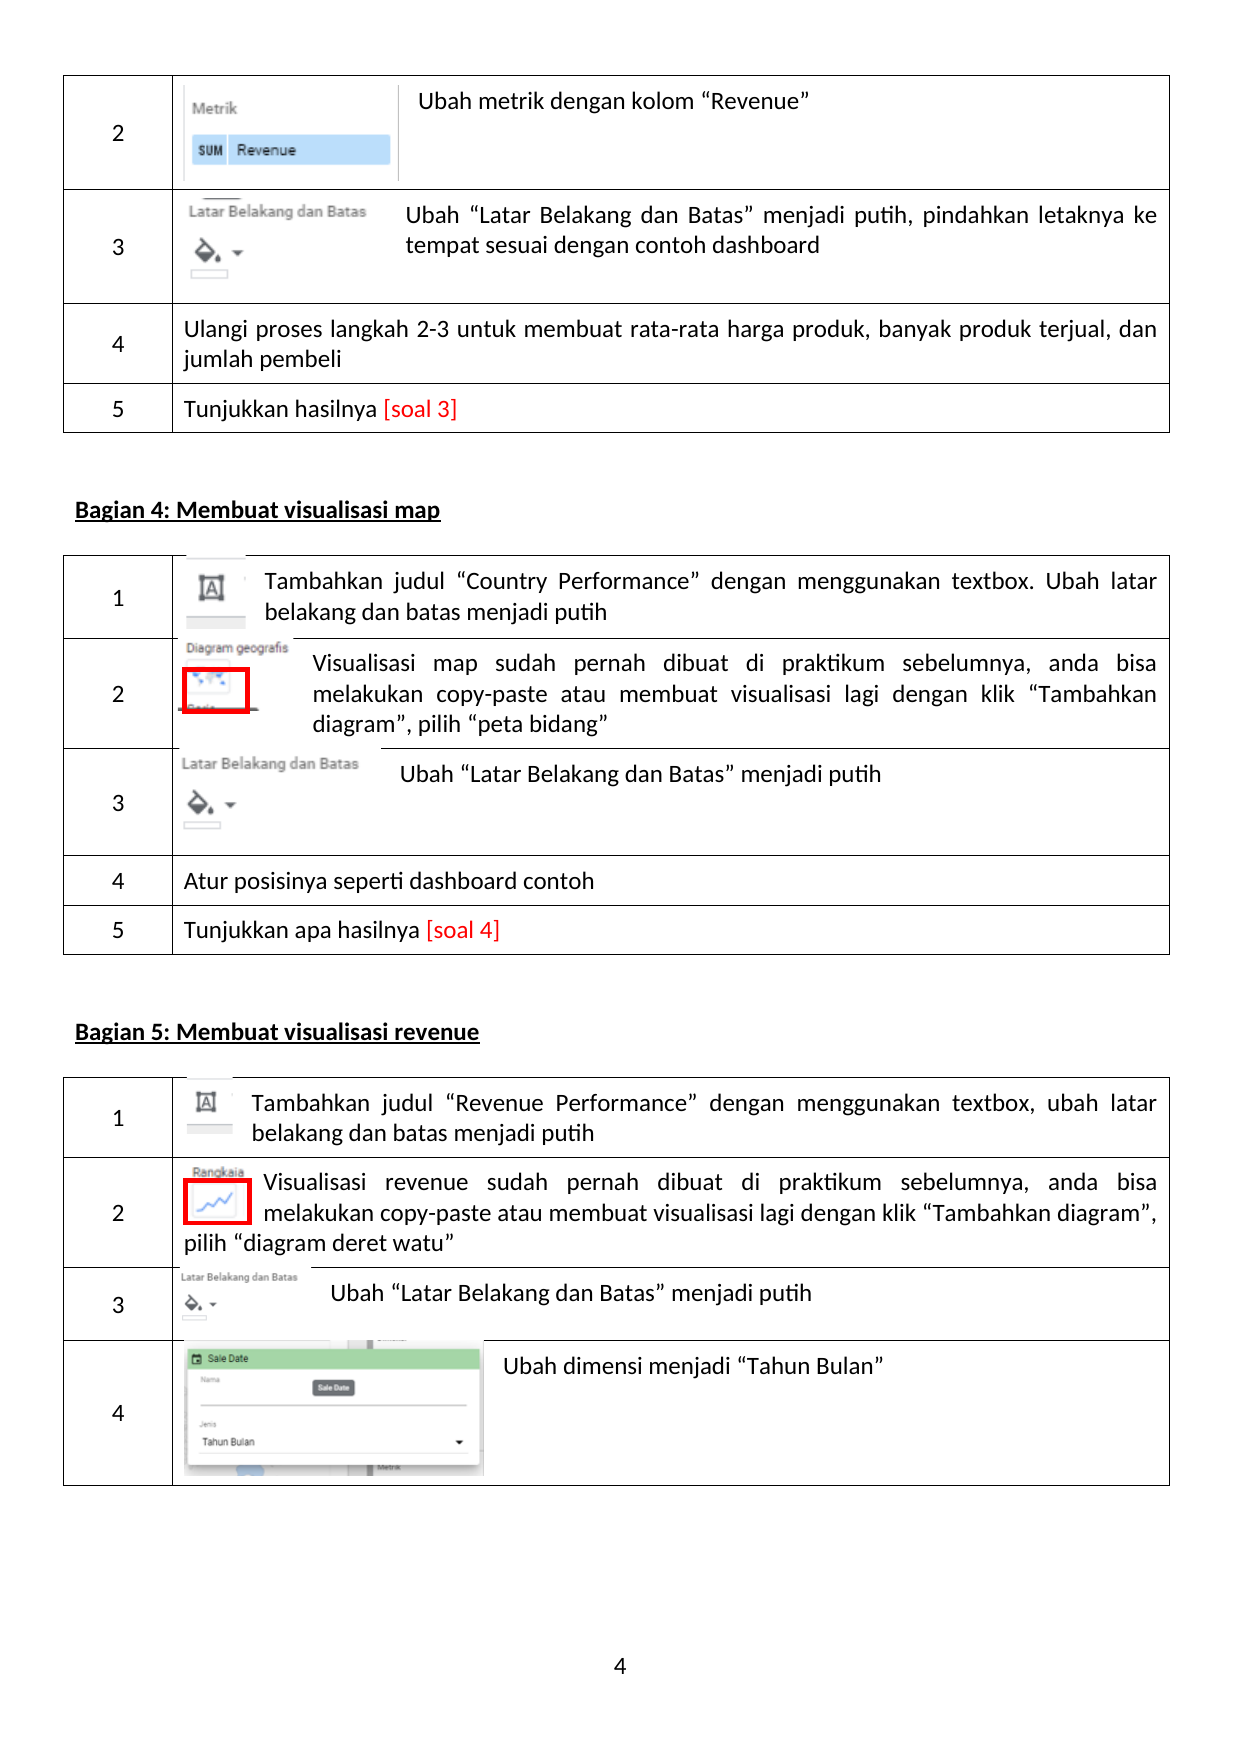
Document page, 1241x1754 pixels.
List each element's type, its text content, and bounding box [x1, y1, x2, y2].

picture [179, 747, 381, 847]
table_cell 2 [64, 639, 172, 748]
table_cell Ubah “Latar Belakang dan Batas” menjadi putih [173, 1268, 1169, 1340]
table_cell Tunjukkan apa hasilnya [soal 4] [173, 906, 1169, 954]
picture [179, 1267, 312, 1332]
table_cell Ubah “Latar Belakang dan Batas” menjadi putih [173, 749, 1169, 855]
table_cell 4 [64, 304, 172, 383]
text Bagian 4: Membuat visualisasi map [75, 494, 1165, 525]
picture [186, 555, 246, 629]
table_cell 3 [64, 1268, 172, 1340]
text Bagian 5: Membuat visualisasi revenue [75, 1016, 1165, 1046]
picture [183, 198, 387, 295]
picture [184, 1340, 484, 1476]
table_cell Ubah “Latar Belakang dan Batas” menjadi putih, pindahkan letaknya ke tempat sesuai dengan contoh dashboard [173, 190, 1169, 303]
table_header Tambahkan judul “Revenue Performance” dengan menggunakan textbox, ubah latar belakang dan batas menjadi putih [173, 1078, 1169, 1157]
table_cell Visualisasi map sudah pernah dibuat di praktikum sebelumnya, anda bisa melakukan copy-paste atau membuat visualisasi lagi dengan klik “Tambahkan diagram”, pilih “peta bidang” [173, 639, 1169, 748]
table_cell 2 [64, 76, 172, 189]
picture [183, 85, 399, 181]
table_header 1 [64, 556, 172, 638]
table_cell 3 [64, 749, 172, 855]
picture [177, 637, 294, 711]
table_cell Atur posisinya seperti dashboard contoh [173, 856, 1169, 904]
table_cell 4 [64, 1341, 172, 1484]
table_cell Ulangi proses langkah 2-3 untuk membuat rata-rata harga produk, banyak produk terjual, dan jumlah pembeli [173, 304, 1169, 383]
picture [183, 1166, 245, 1178]
table_cell 3 [64, 190, 172, 303]
table_cell 5 [64, 384, 172, 432]
table_cell 4 [64, 856, 172, 904]
table_cell 5 [64, 906, 172, 954]
table_cell Tunjukkan hasilnya [soal 3] [173, 384, 1169, 432]
table_header 1 [64, 1078, 172, 1157]
table_cell Ubah dimensi menjadi “Tahun Bulan” [173, 1341, 1169, 1484]
picture [187, 672, 245, 709]
table_header Tambahkan judul “Country Performance” dengan menggunakan textbox. Ubah latar belakang dan batas menjadi putih [173, 556, 1169, 638]
table_cell 2 [64, 1158, 172, 1267]
table_cell Visualisasi revenue sudah pernah dibuat di praktikum sebelumnya, anda bisa melakukan copy-paste atau membuat visualisasi lagi dengan klik “Tambahkan diagram”, pilih “diagram deret watu” [173, 1158, 1169, 1267]
picture [188, 1183, 245, 1221]
picture [186, 1076, 233, 1134]
table_cell Ubah metrik dengan kolom “Revenue” [173, 76, 1169, 189]
